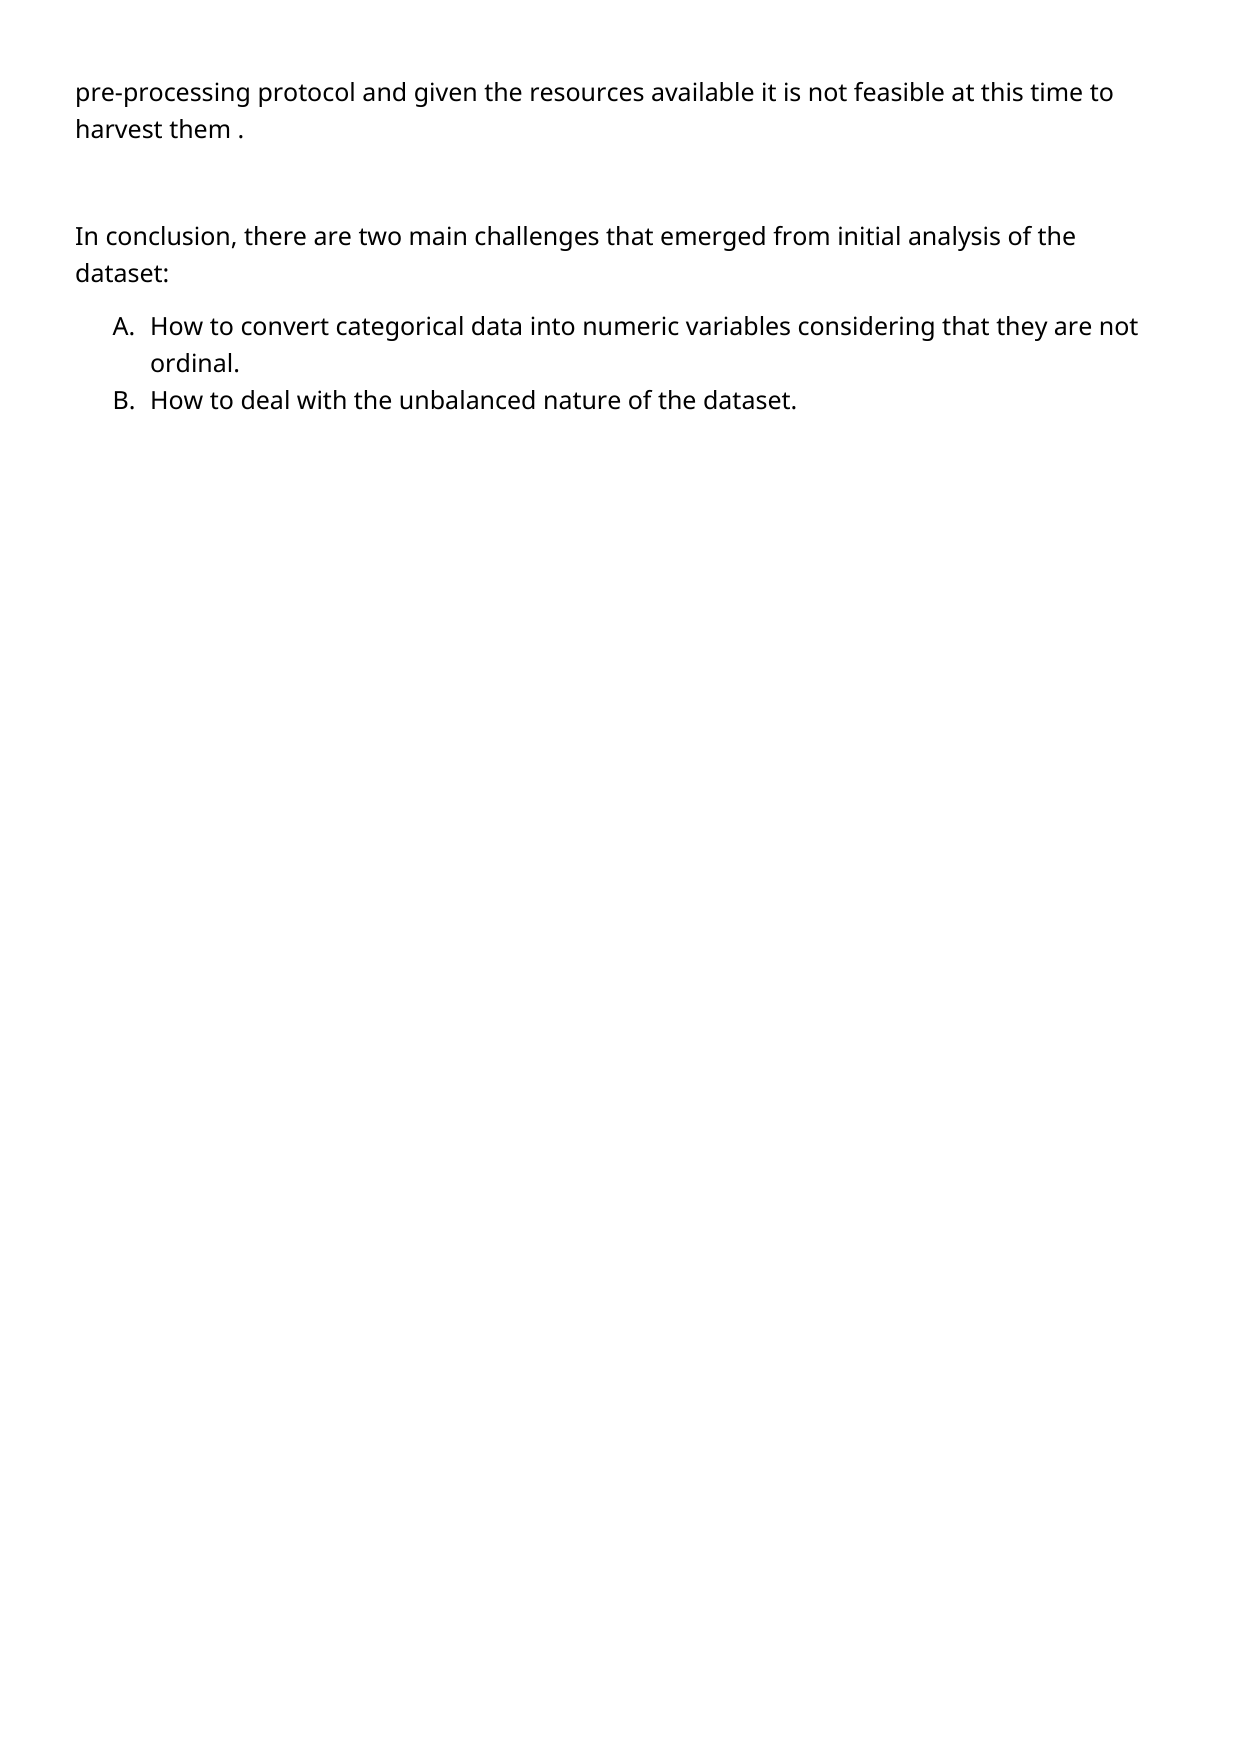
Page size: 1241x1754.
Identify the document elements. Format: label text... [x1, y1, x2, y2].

text In conclusion, there are two main challenges that emerged from initial analysis of the dataset: [75, 219, 1165, 289]
list How to deal with the unbalanced nature of the dataset. [112, 382, 1165, 416]
list How to convert categorical data into numeric variables considering that they are not ordinal. [112, 309, 1165, 380]
